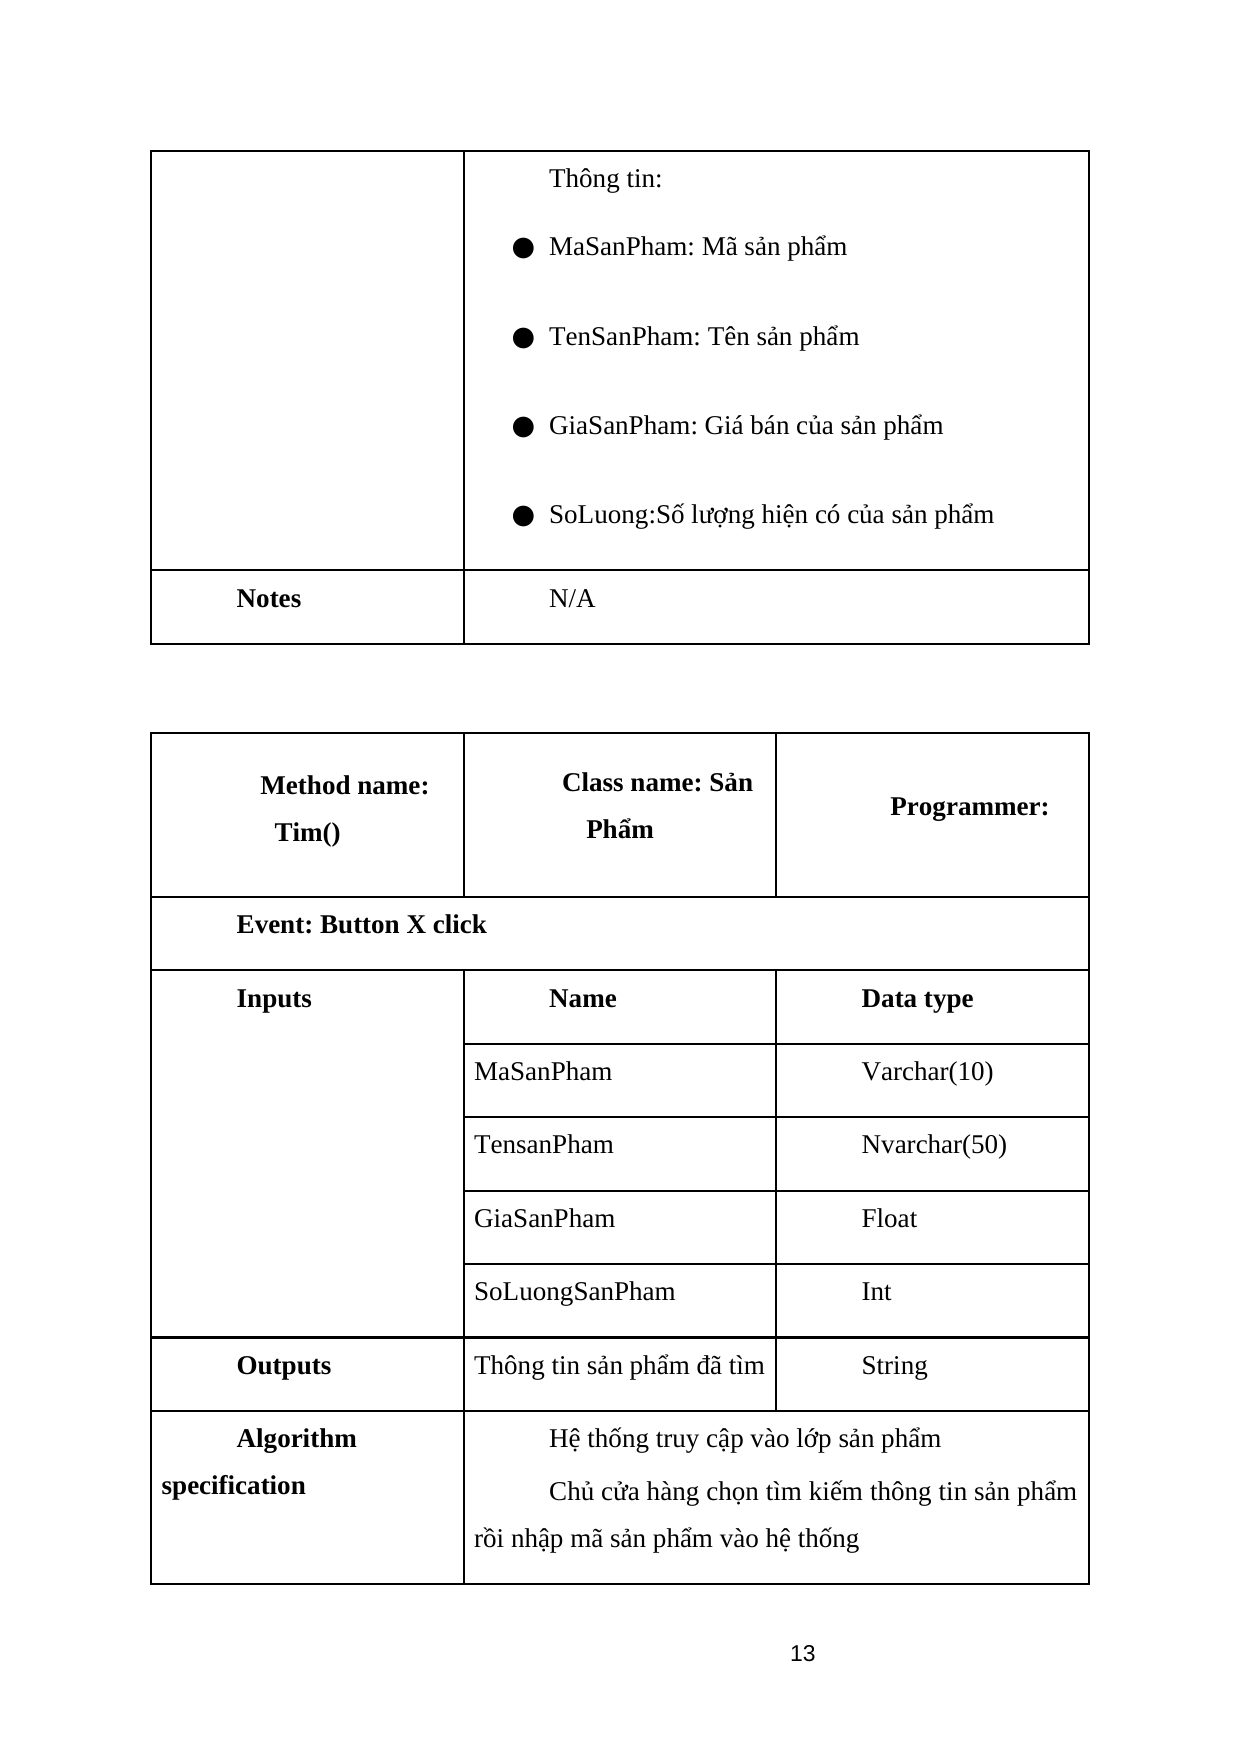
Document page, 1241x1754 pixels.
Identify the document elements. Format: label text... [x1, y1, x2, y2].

table_cell Notes [152, 571, 463, 643]
table_cell String [777, 1339, 1088, 1410]
table_cell SoLuongSanPham [465, 1265, 775, 1336]
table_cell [465, 1412, 1088, 1583]
table_header Method name: Tim() [152, 734, 463, 896]
table_header Programmer: [777, 734, 1088, 896]
table_cell Name [465, 971, 775, 1043]
table_cell Nvarchar(50) [777, 1118, 1088, 1189]
table_cell Thông tin sản phẩm đã tìm [465, 1339, 775, 1410]
table_cell Float [777, 1192, 1088, 1263]
table_cell Inputs [152, 971, 463, 1336]
table_cell Outputs [152, 1339, 463, 1410]
table_cell TensanPham [465, 1118, 775, 1189]
table_cell Varchar(10) [777, 1045, 1088, 1116]
table_cell GiaSanPham [465, 1192, 775, 1263]
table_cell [152, 152, 463, 569]
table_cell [465, 152, 1088, 569]
table_header Class name: Sản Phẩm [465, 734, 775, 896]
table_cell Data type [777, 971, 1088, 1043]
table_cell N/A [465, 571, 1088, 643]
table_cell MaSanPham [465, 1045, 775, 1116]
table_cell Int [777, 1265, 1088, 1336]
table_cell Event: Button X click [152, 898, 1088, 969]
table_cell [152, 1412, 463, 1583]
